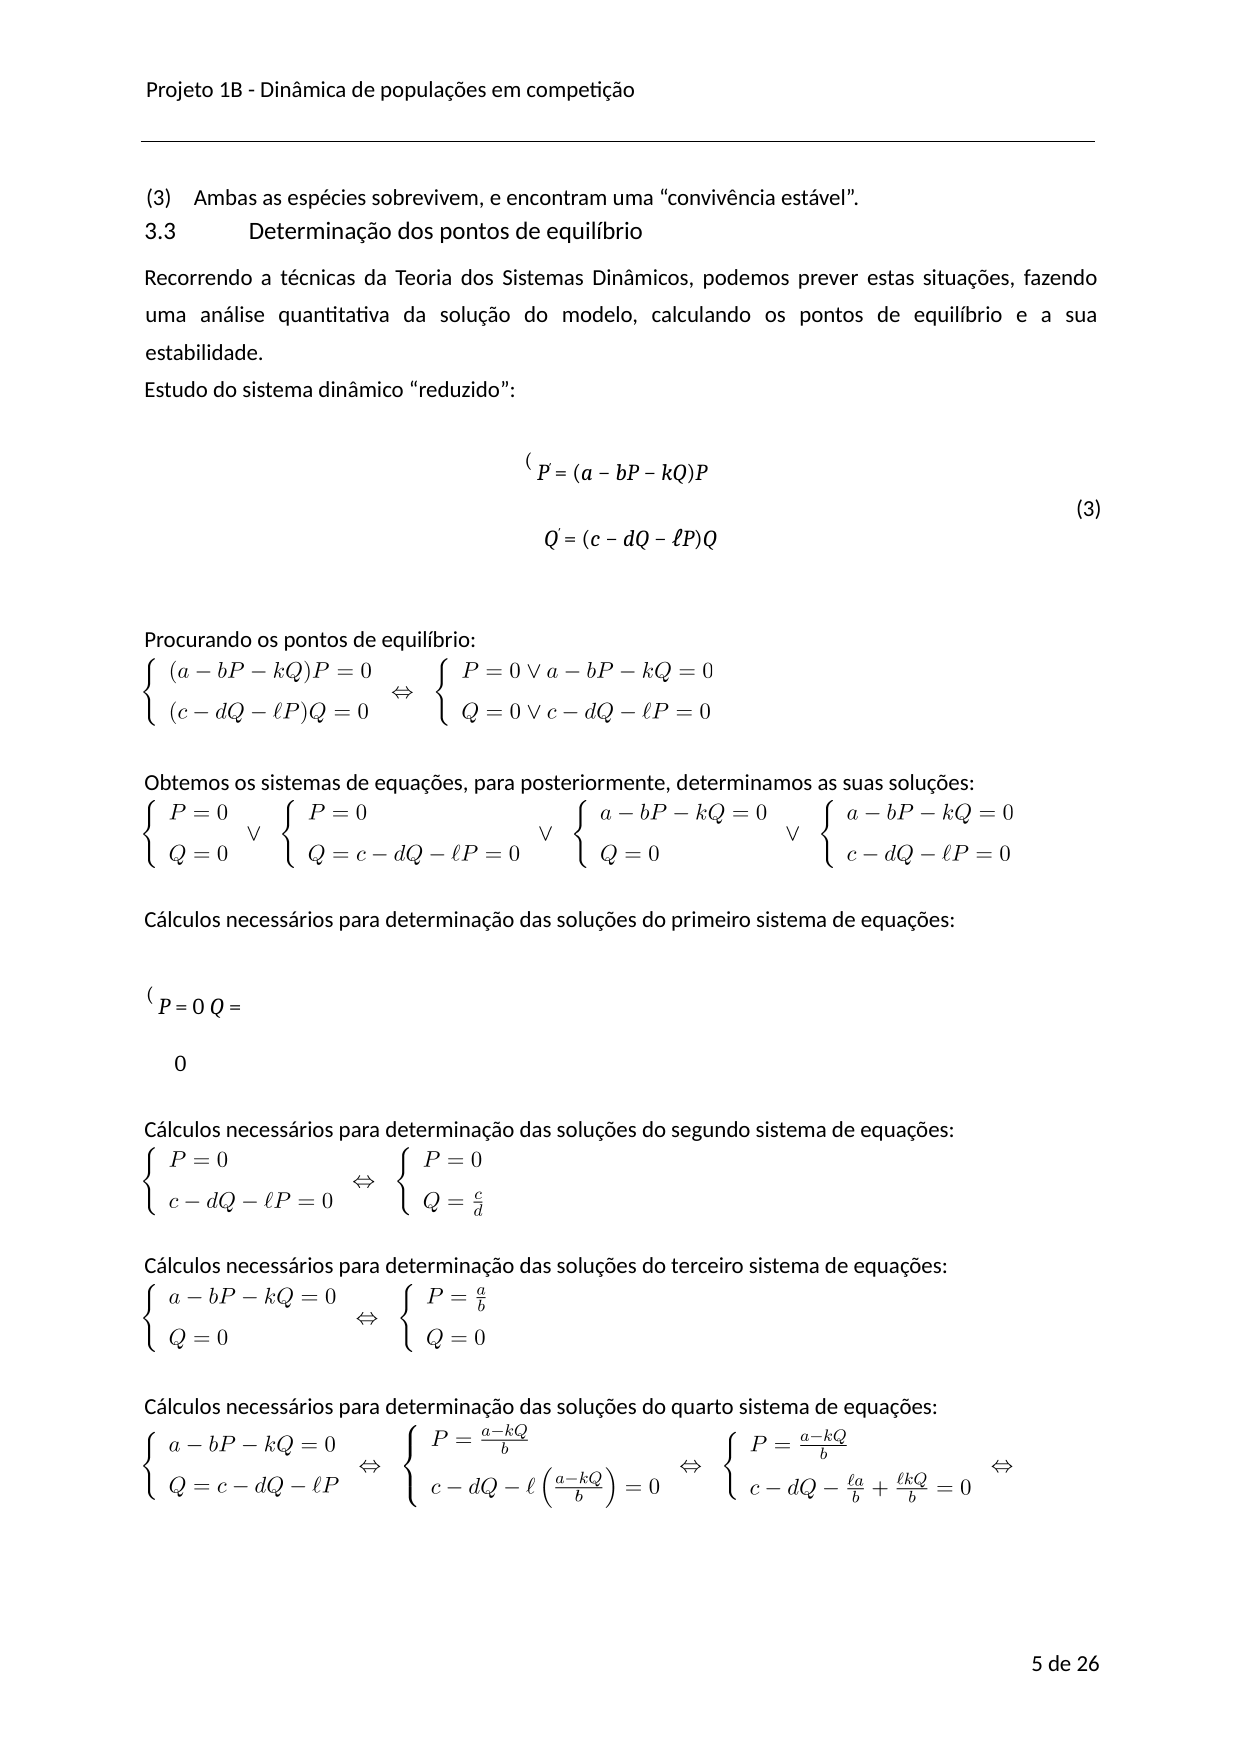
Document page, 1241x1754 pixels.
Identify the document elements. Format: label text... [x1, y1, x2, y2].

text Recorrendo a técnicas da Teoria dos Sistemas Dinâmicos, podemos prever estas situações, fazendo uma análise quantitativa da solução do modelo, calculando os pontos de equilíbrio e a sua estabilidade. [144, 263, 1100, 366]
picture [142, 1146, 483, 1216]
text Procurando os pontos de equilíbrio: [144, 625, 1100, 653]
list Ambas as espécies sobrevivem, e encontram uma “convivência estável”. [146, 183, 1100, 211]
text Q′ = (c − dQ − ℓP)Q [163, 526, 1100, 552]
picture [142, 800, 1013, 868]
text Cálculos necessários para determinação das soluções do segundo sistema de equações: [144, 1115, 1100, 1143]
text ( P′ = (a − bP − kQ)P [163, 449, 1071, 489]
picture [142, 1283, 486, 1352]
text Cálculos necessários para determinação das soluções do quarto sistema de equações: [144, 1392, 1100, 1420]
text (3) [146, 494, 1101, 522]
text Cálculos necessários para determinação das soluções do primeiro sistema de equações: [144, 905, 1100, 933]
text 3.3 Determinação dos pontos de equilíbrio [144, 215, 1100, 246]
picture [142, 1423, 1013, 1508]
text Cálculos necessários para determinação das soluções do terceiro sistema de equações: [144, 1251, 1100, 1279]
text Obtemos os sistemas de equações, para posteriormente, determinamos as suas soluções: [144, 768, 1100, 796]
picture [142, 657, 713, 726]
text Estudo do sistema dinâmico “reduzido”: [144, 376, 1100, 403]
text ( P = 0 Q = 0 [146, 983, 252, 1077]
